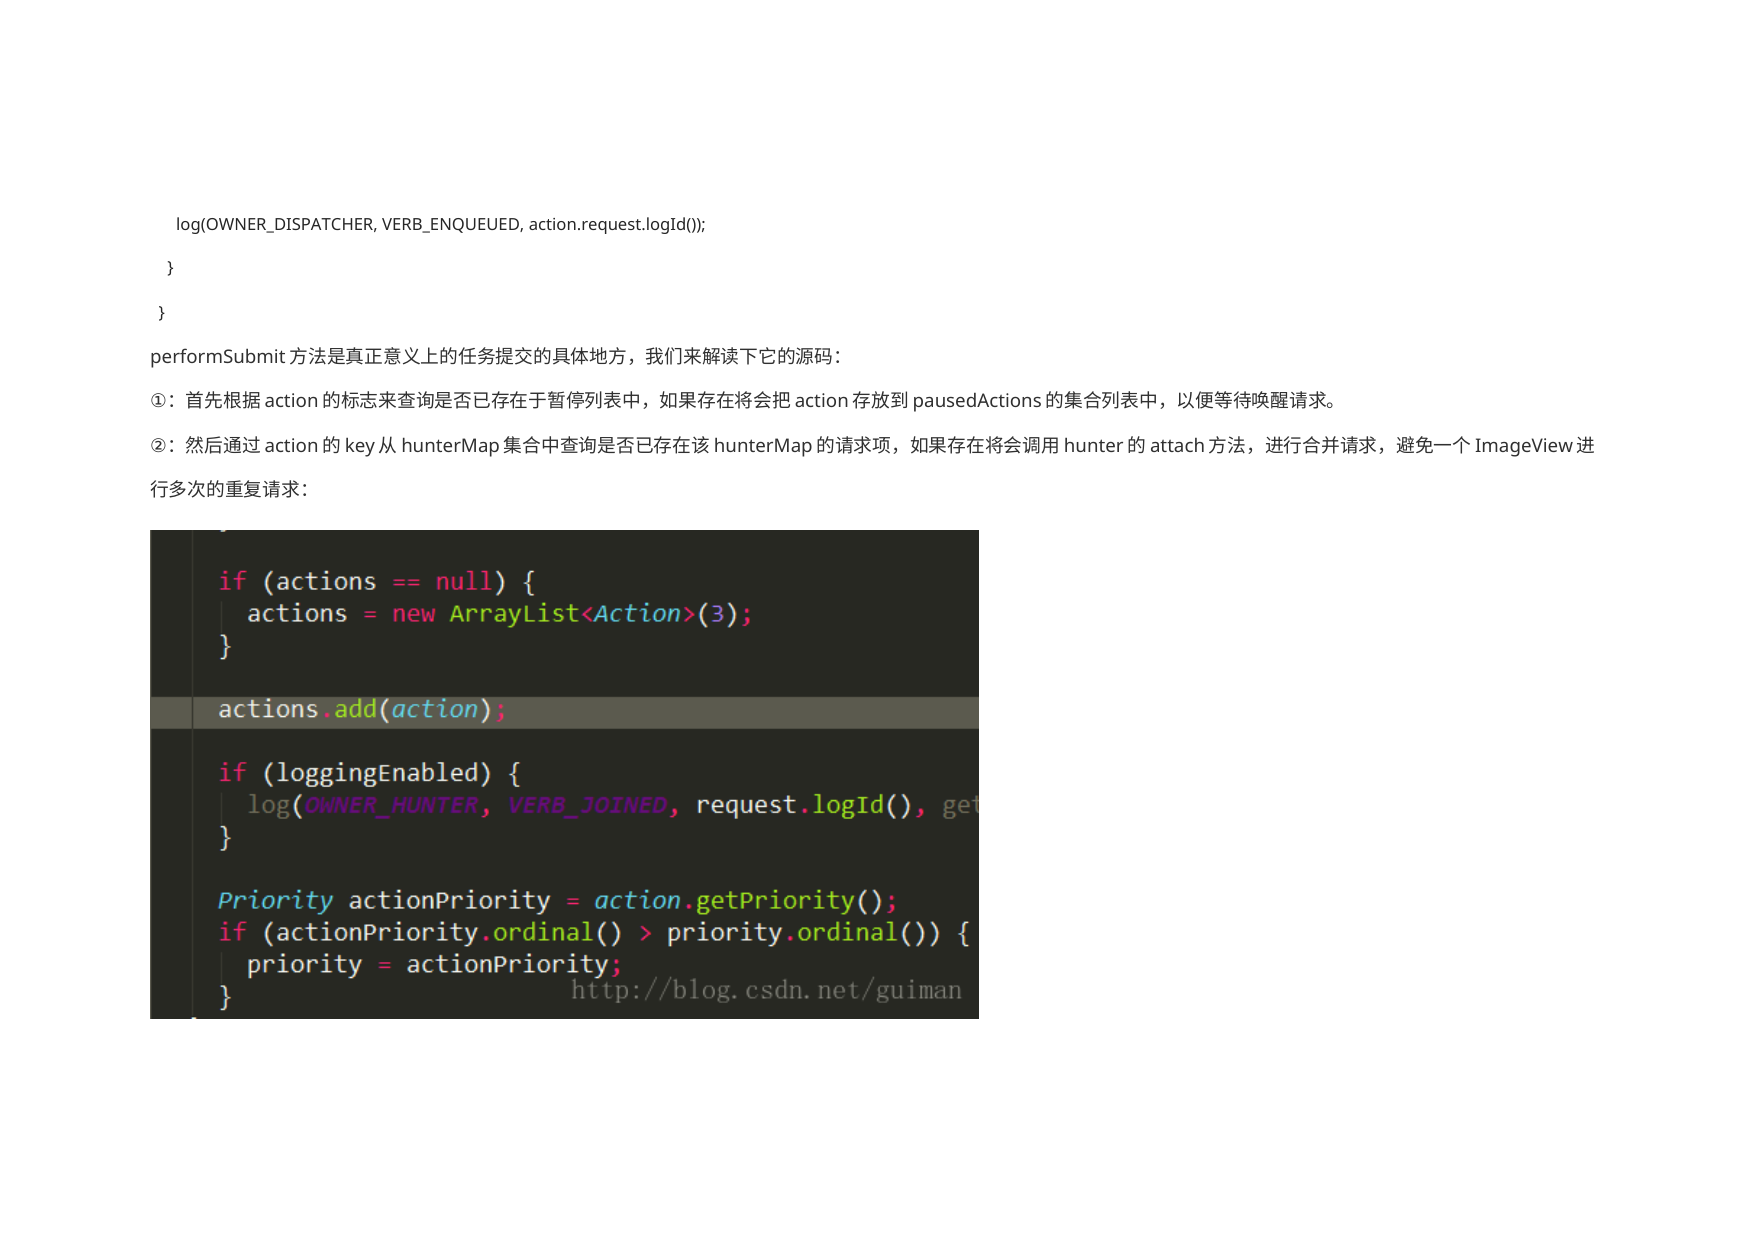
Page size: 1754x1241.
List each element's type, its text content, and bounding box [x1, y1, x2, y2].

text performSubmit方法是真正意义上的任务提交的具体地方，我们来解读下它的源码： [150, 334, 1604, 378]
text } [150, 246, 1604, 289]
picture [150, 530, 979, 1019]
text log(OWNER_DISPATCHER, VERB_ENQUEUED, action.request.logId()); [150, 201, 1604, 246]
text ②：然后通过action的key从hunterMap集合中查询是否已存在该hunterMap的请求项，如果存在将会调用hunter的attach方法，进行合并请求，避免一个ImageView进行多次的重复请求： [150, 422, 1604, 510]
text ①：首先根据action的标志来查询是否已存在于暂停列表中，如果存在将会把action存放到pausedActions的集合列表中，以便等待唤醒请求。 [150, 378, 1604, 422]
text } [150, 289, 1604, 334]
